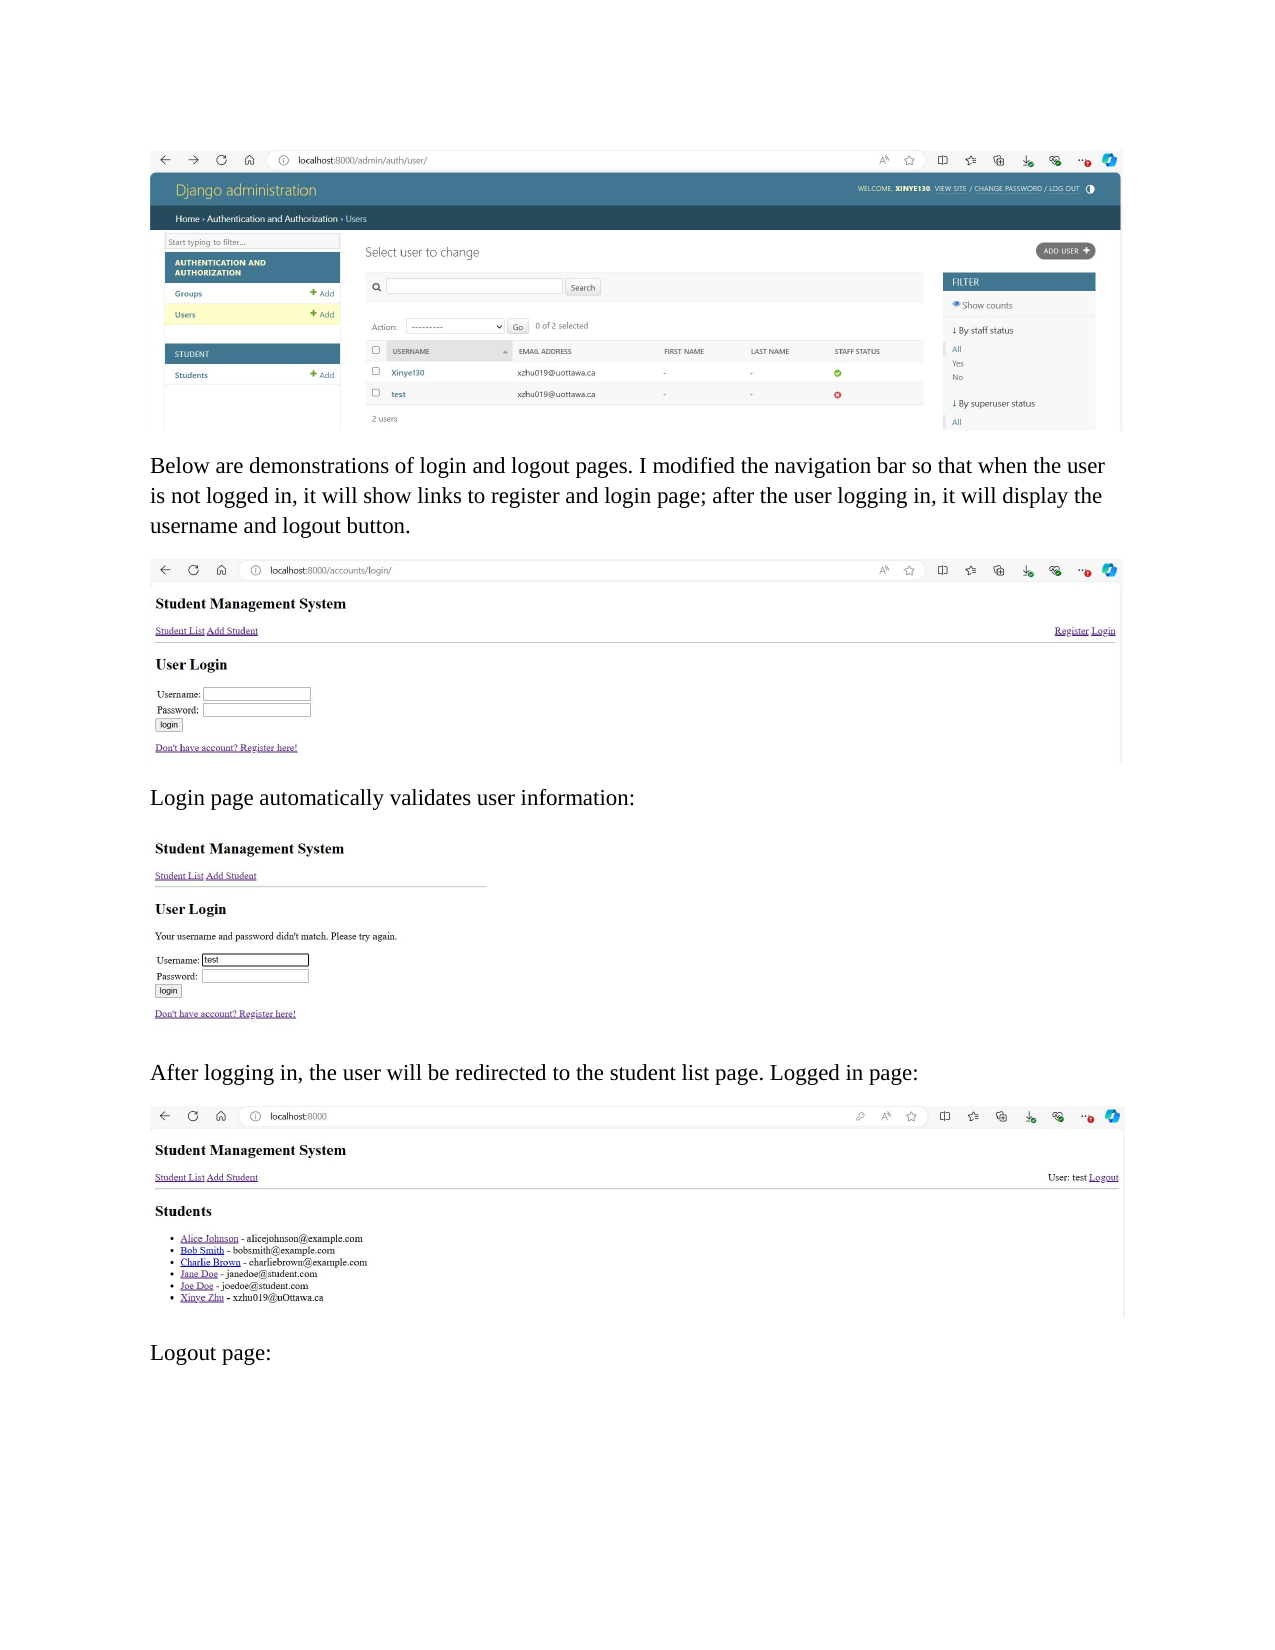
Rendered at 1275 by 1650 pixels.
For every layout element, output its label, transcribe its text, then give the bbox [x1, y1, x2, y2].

picture [150, 150, 1123, 431]
picture [150, 559, 1123, 763]
text Login page automatically validates user information: [150, 784, 1125, 811]
picture [150, 831, 487, 1038]
text Logout page: [150, 1339, 1125, 1366]
text After logging in, the user will be redirected to the student list page. Logged in page: [150, 1059, 1125, 1086]
picture [150, 1106, 1125, 1318]
text Below are demonstrations of login and logout pages. I modified the navigation bar so that when the user is not logged in, it will show links to register and login page; after the user logging in, it will display the username and logout button. [150, 452, 1125, 539]
